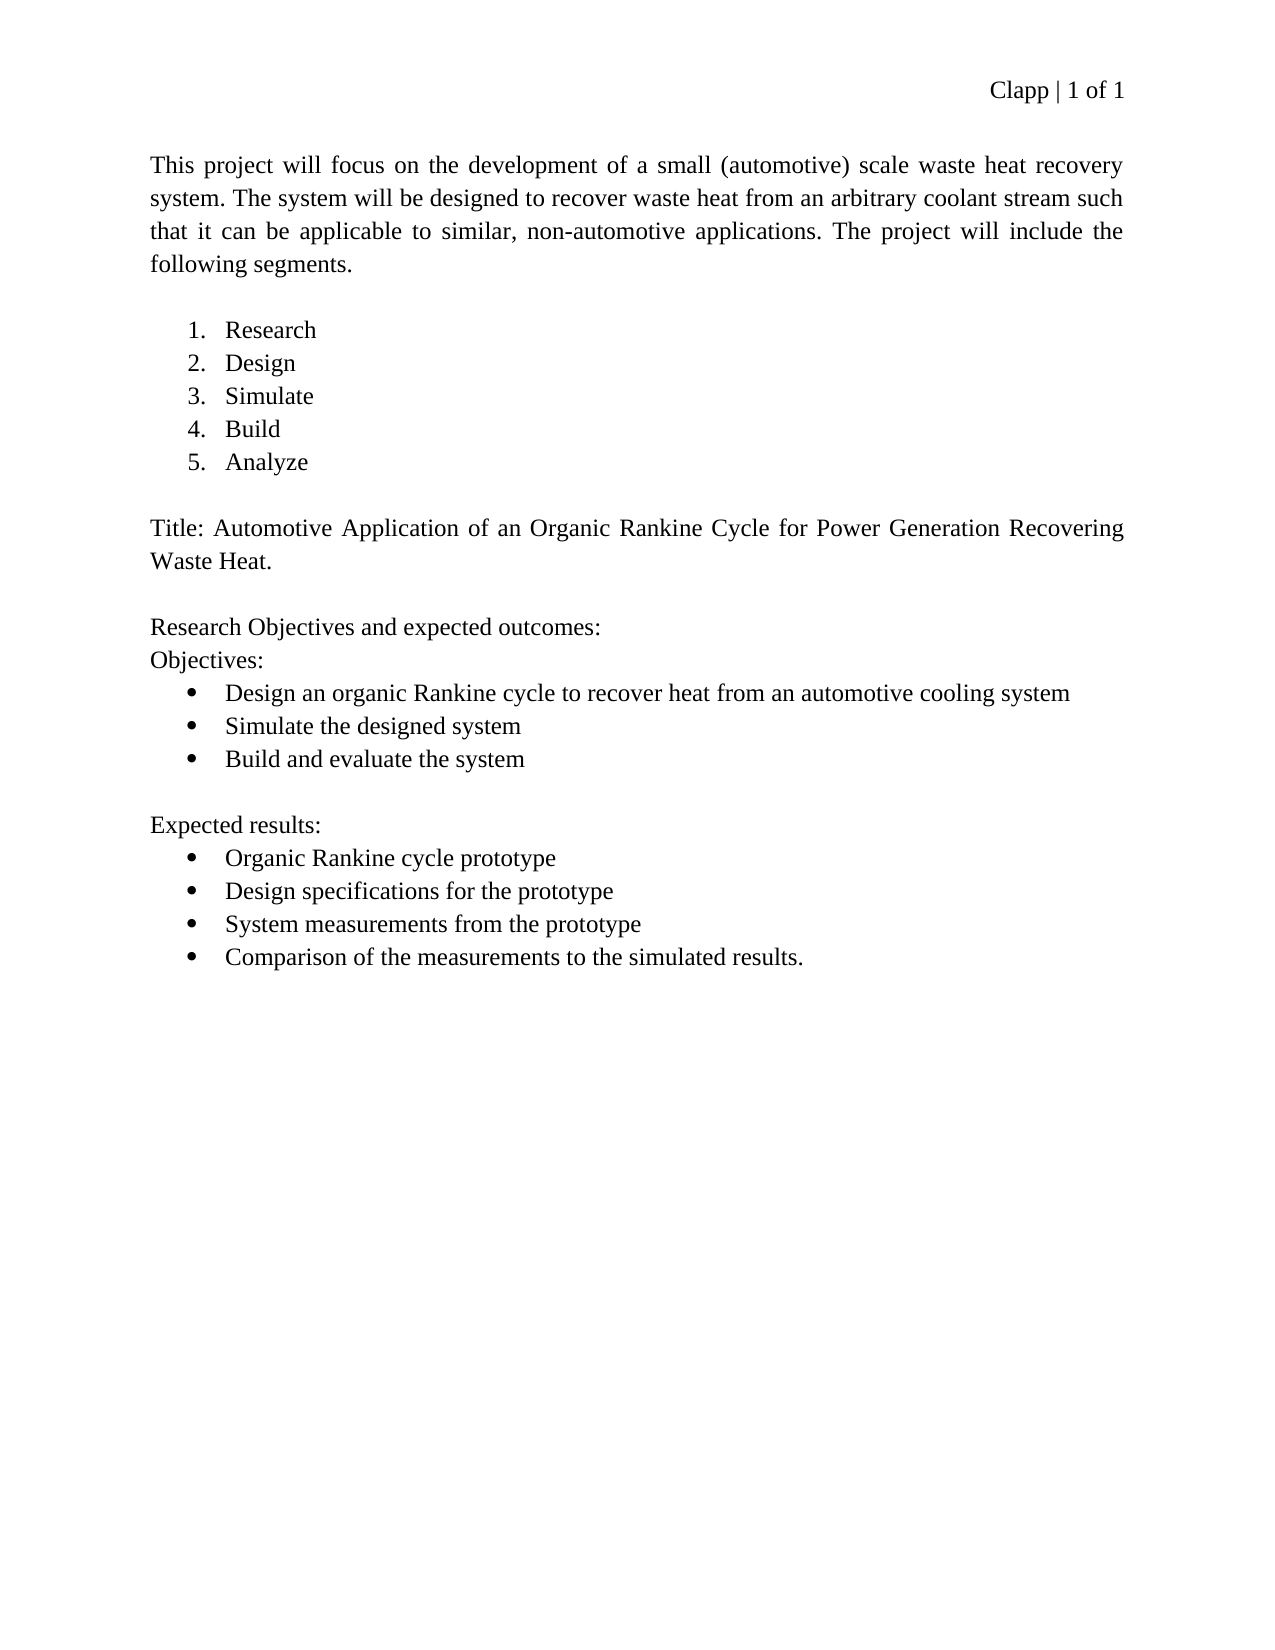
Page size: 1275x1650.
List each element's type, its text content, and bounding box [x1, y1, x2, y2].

text Title: Automotive Application of an Organic Rankine Cycle for Power Generation Recovering Waste Heat. [150, 513, 1125, 575]
list Organic Rankine cycle prototype [187, 843, 1125, 872]
text Expected results: [150, 810, 1125, 839]
list Build [187, 414, 1125, 443]
list Analyze [187, 447, 1125, 476]
text Objectives: [150, 645, 1125, 674]
list Design an organic Rankine cycle to recover heat from an automotive cooling system [187, 678, 1125, 707]
list Research [187, 315, 1125, 344]
text Research Objectives and expected outcomes: [150, 612, 1125, 641]
text This project will focus on the development of a small (automotive) scale waste heat recovery system. The system will be designed to recover waste heat from an arbitrary coolant stream such that it can be applicable to similar, non-automotive applications. The project will include the following segments. [150, 150, 1125, 278]
list Simulate [187, 381, 1125, 410]
list Simulate the designed system [187, 711, 1125, 740]
list Design specifications for the prototype [187, 876, 1125, 905]
list Design [187, 348, 1125, 377]
list Comparison of the measurements to the simulated results. [187, 942, 1125, 971]
list System measurements from the prototype [187, 909, 1125, 938]
list Build and evaluate the system [187, 744, 1125, 773]
